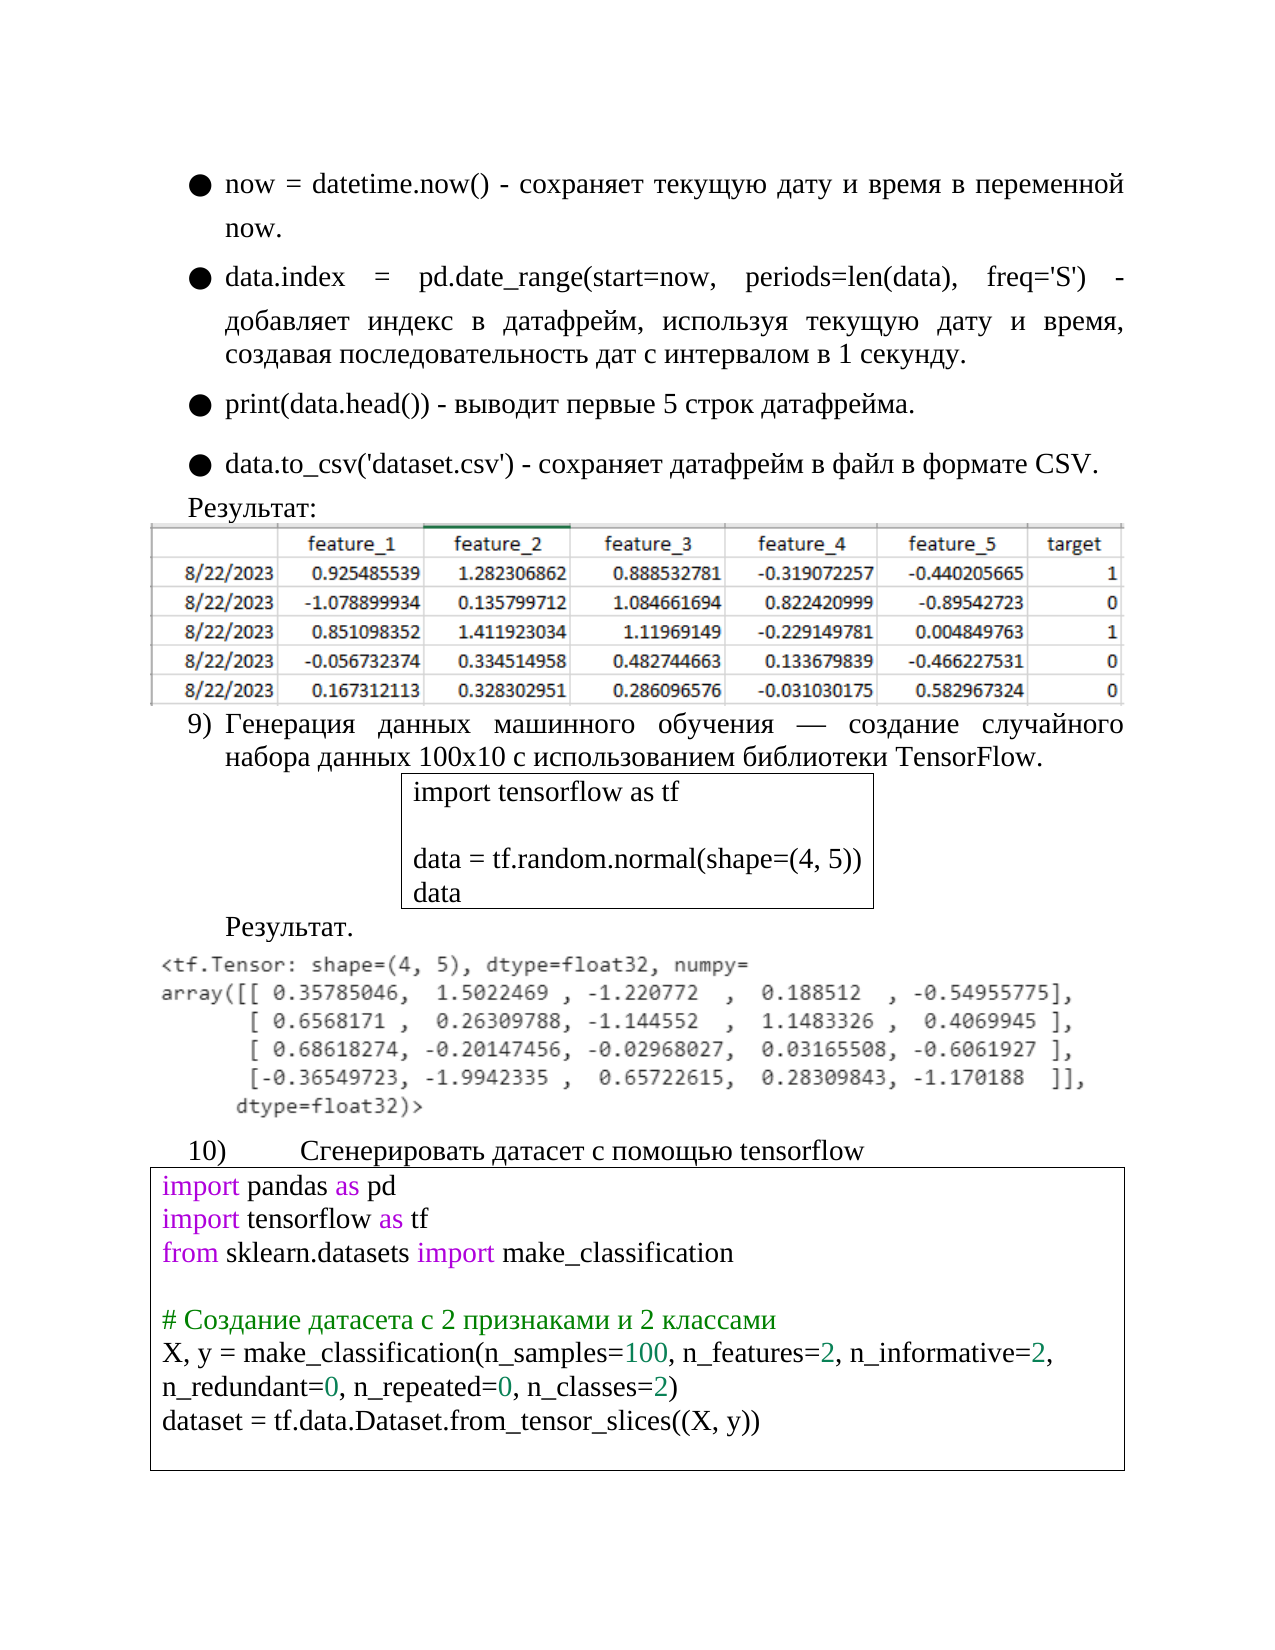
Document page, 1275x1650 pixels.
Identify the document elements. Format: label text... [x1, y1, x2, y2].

list now = datetime.now() - сохраняет текущую дату и время в переменной now. [187, 150, 1125, 243]
list print(data.head()) - выводит первые 5 строк датафрейма. [187, 370, 1125, 430]
table_header import tensorflow as tf data = tf.random.normal(shape=(4, 5)) data [402, 774, 873, 908]
picture [150, 523, 1125, 706]
list Генерация данных машинного обучения — создание случайного набора данных 100x10 с использованием библиотеки TensorFlow. [187, 706, 1125, 773]
list data.index = pd.date_range(start=now, periods=len(data), freq='S') - добавляет индекс в датафрейм, используя текущую дату и время, создавая последовательность дат с интервалом в 1 секунду. [187, 243, 1125, 370]
picture [150, 942, 1125, 1134]
text Результат: [150, 490, 1125, 523]
text Результат. [150, 909, 1125, 942]
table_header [151, 1168, 1124, 1470]
list Сгенерировать датасет с помощью tensorflow [187, 1134, 1125, 1167]
list data.to_csv('dataset.csv') - сохраняет датафрейм в файл в формате CSV. [187, 430, 1125, 490]
